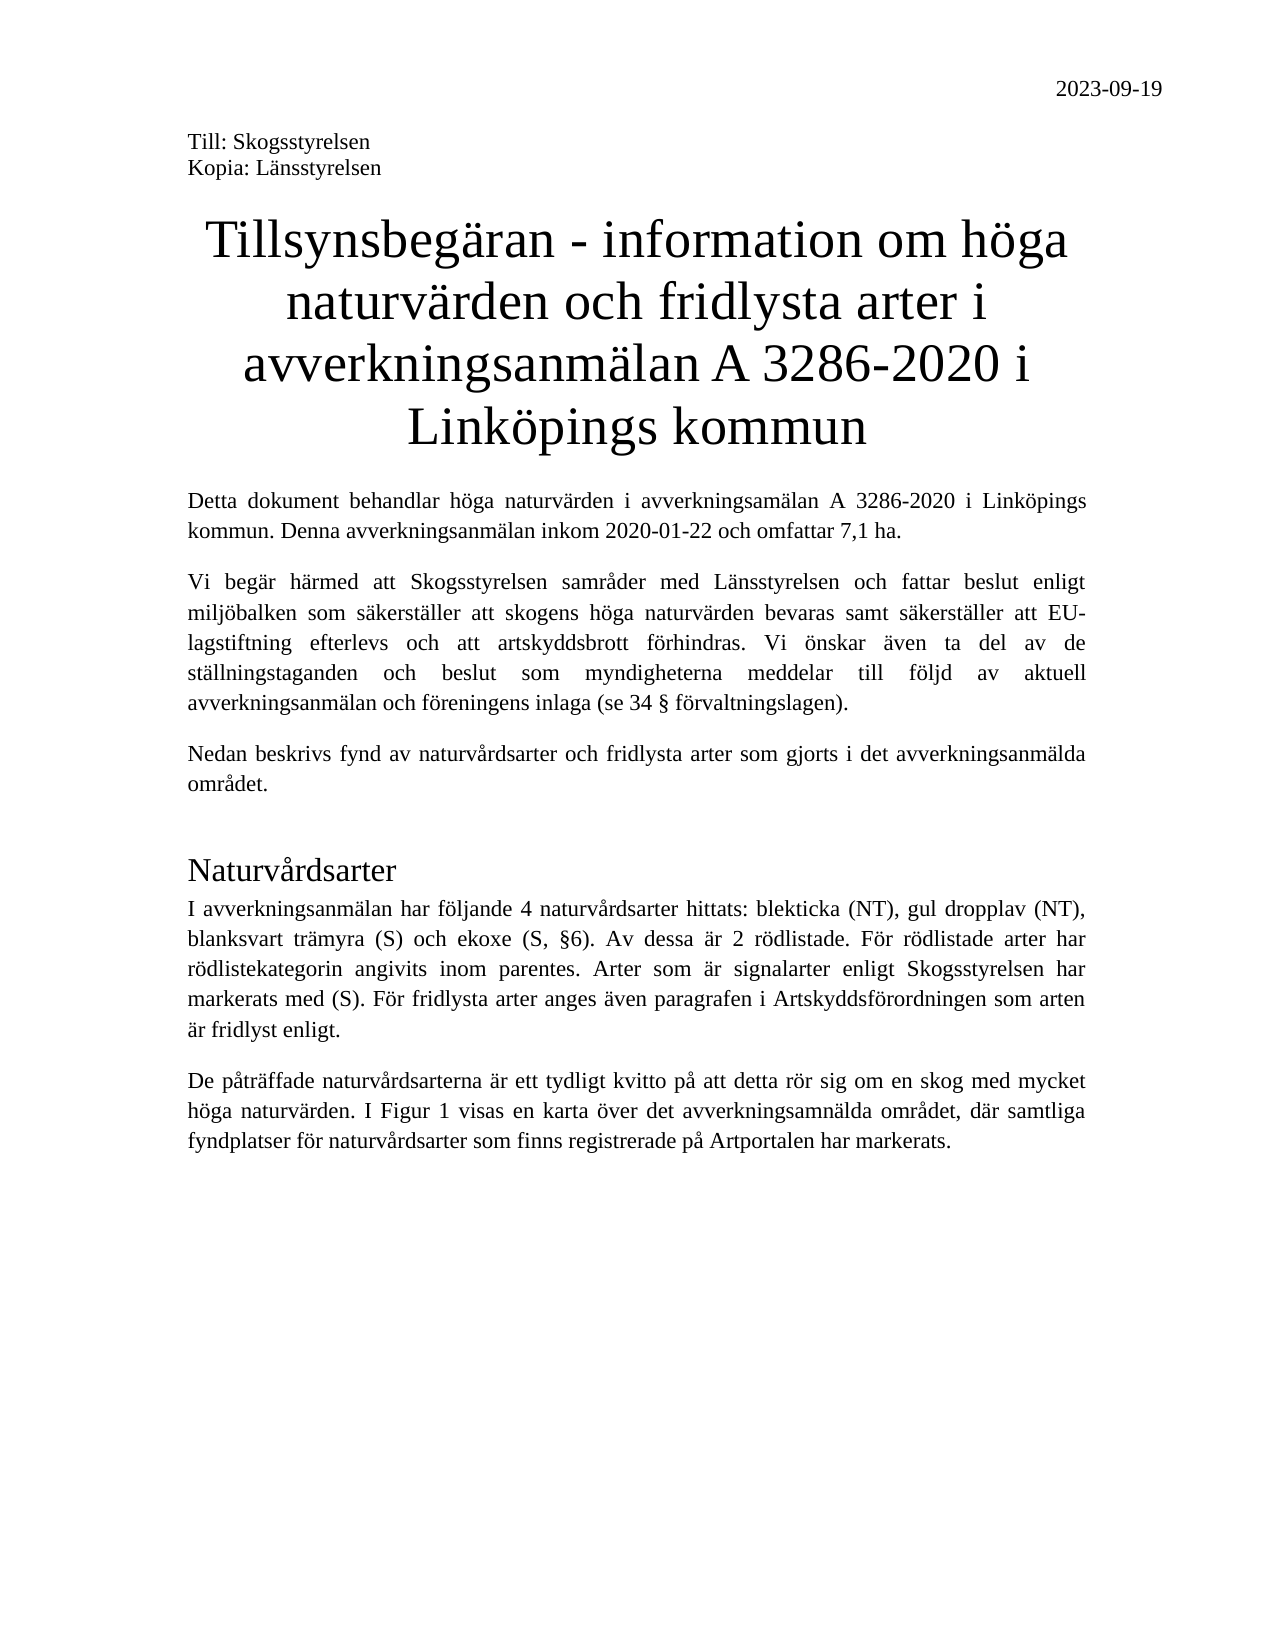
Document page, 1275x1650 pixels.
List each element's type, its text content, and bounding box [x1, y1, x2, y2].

text I avverkningsanmälan har följande 4 naturvårdsarter hittats: blekticka (NT), gul dropplav (NT), blanksvart trämyra (S) och ekoxe (S, §6). Av dessa är 2 rödlistade. För rödlistade arter har rödlistekategorin angivits inom parentes. Arter som är signalarter enligt Skogsstyrelsen har markerats med (S). För fridlysta arter anges även paragrafen i Artskyddsförordningen som arten är fridlyst enligt. [187, 895, 1087, 1042]
text Nedan beskrivs fynd av naturvårdsarter och fridlysta arter som gjorts i det avverkningsanmälda området. [187, 740, 1087, 797]
text De påträffade naturvårdsarterna är ett tydligt kvitto på att detta rör sig om en skog med mycket höga naturvärden. I Figur 1 visas en karta över det avverkningsamnälda området, där samtliga fyndplatser för naturvårdsarter som finns registrerade på Artportalen har markerats. [187, 1067, 1087, 1153]
text Vi begär härmed att Skogsstyrelsen samråder med Länsstyrelsen och fattar beslut enligt miljöbalken som säkerställer att skogens höga naturvärden bevaras samt säkerställer att EU-lagstiftning efterlevs och att artskyddsbrott förhindras. Vi önskar även ta del av de ställningstaganden och beslut som myndigheterna meddelar till följd av aktuell avverkningsanmälan och föreningens inlaga (se 34 § förvaltningslagen). [187, 568, 1087, 716]
text Detta dokument behandlar höga naturvärden i avverkningsamälan A 3286-2020 i Linköpings kommun. Denna avverkningsanmälan inkom 2020-01-22 och omfattar 7,1 ha. [187, 487, 1087, 544]
subtitle Naturvårdsarter [187, 851, 1087, 889]
title Tillsynsbegäran - information om höga naturvärden och fridlysta arter i avverkningsanmälan A 3286-2020 i Linköpings kommun [187, 207, 1087, 456]
